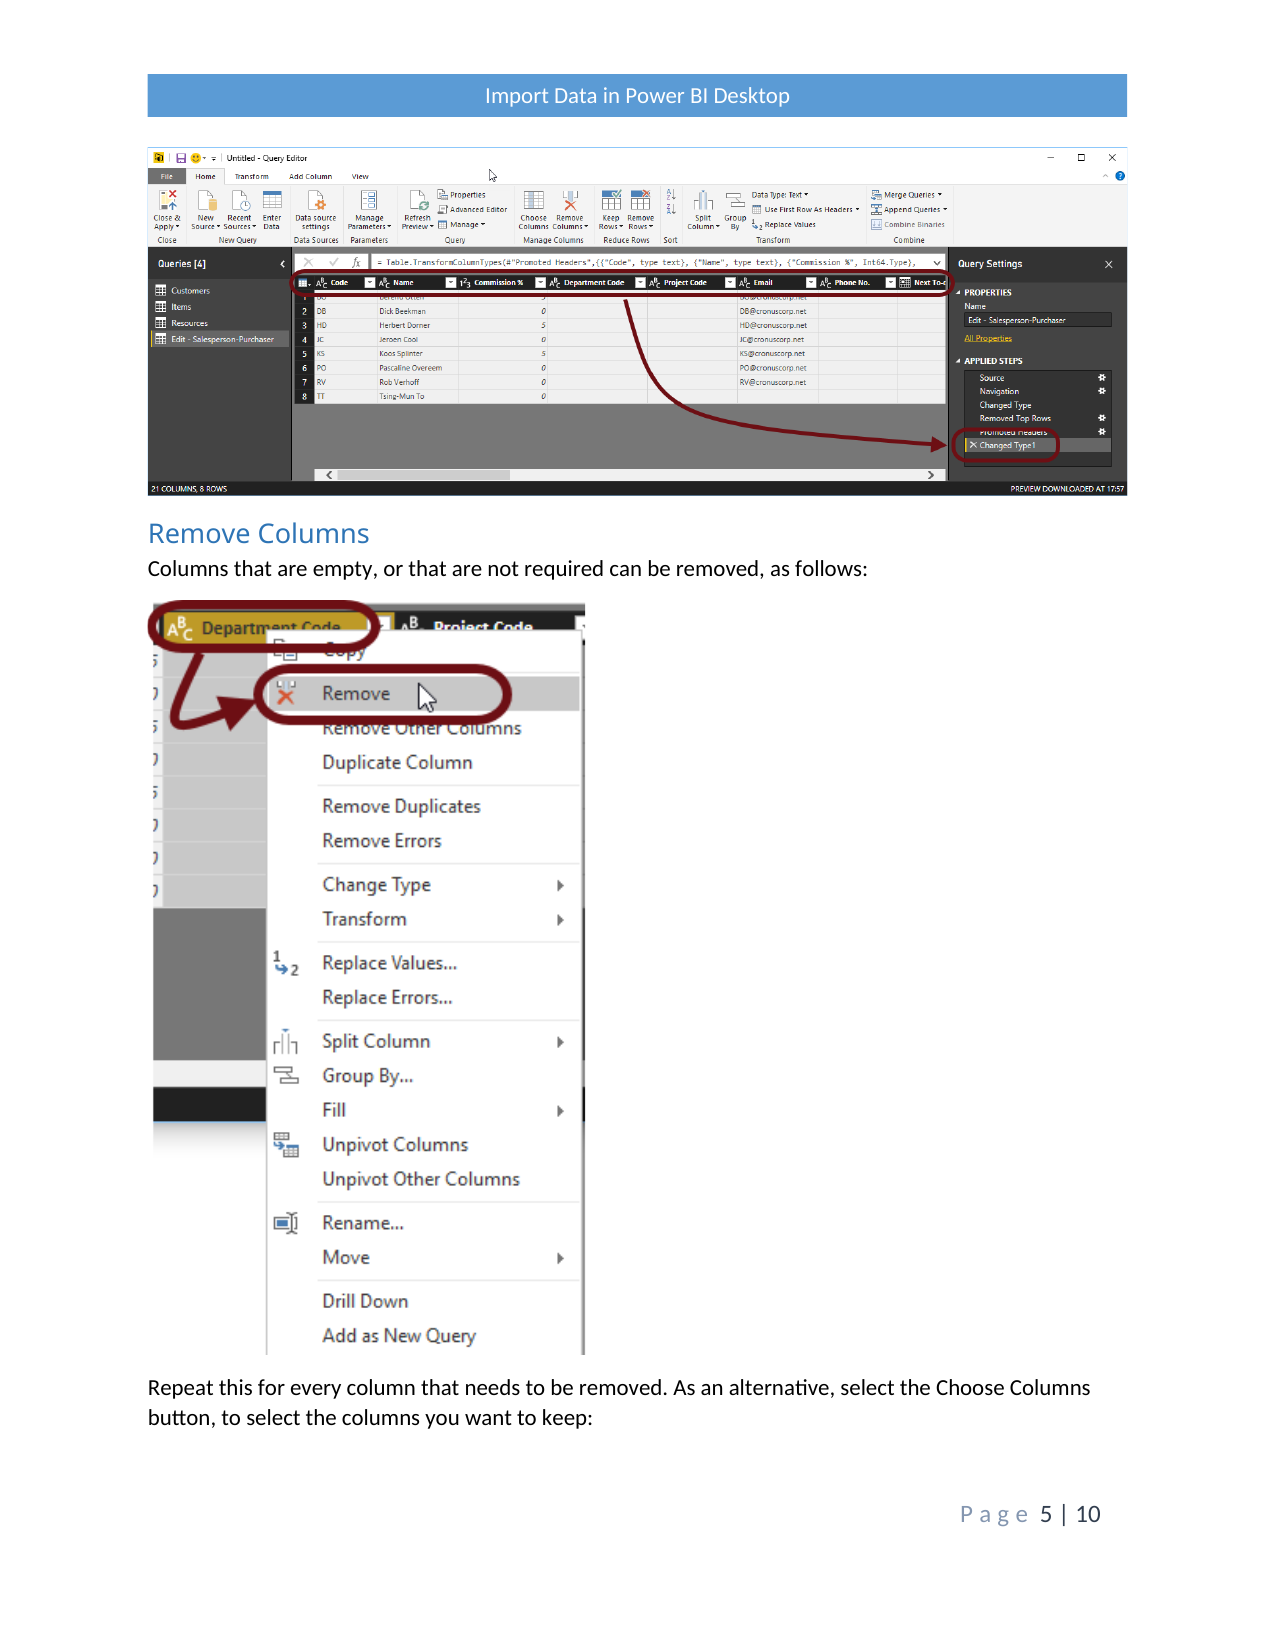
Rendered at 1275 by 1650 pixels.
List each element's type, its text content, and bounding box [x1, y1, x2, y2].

text Repeat this for every column that needs to be removed. As an alternative, select the Choose Columns button, to select the columns you want to keep: [148, 1373, 1127, 1431]
picture [147, 600, 586, 1355]
picture [147, 147, 1128, 496]
text Columns that are empty, or that are not required can be removed, as follows: [148, 554, 1127, 582]
subtitle Remove Columns [148, 514, 1127, 551]
